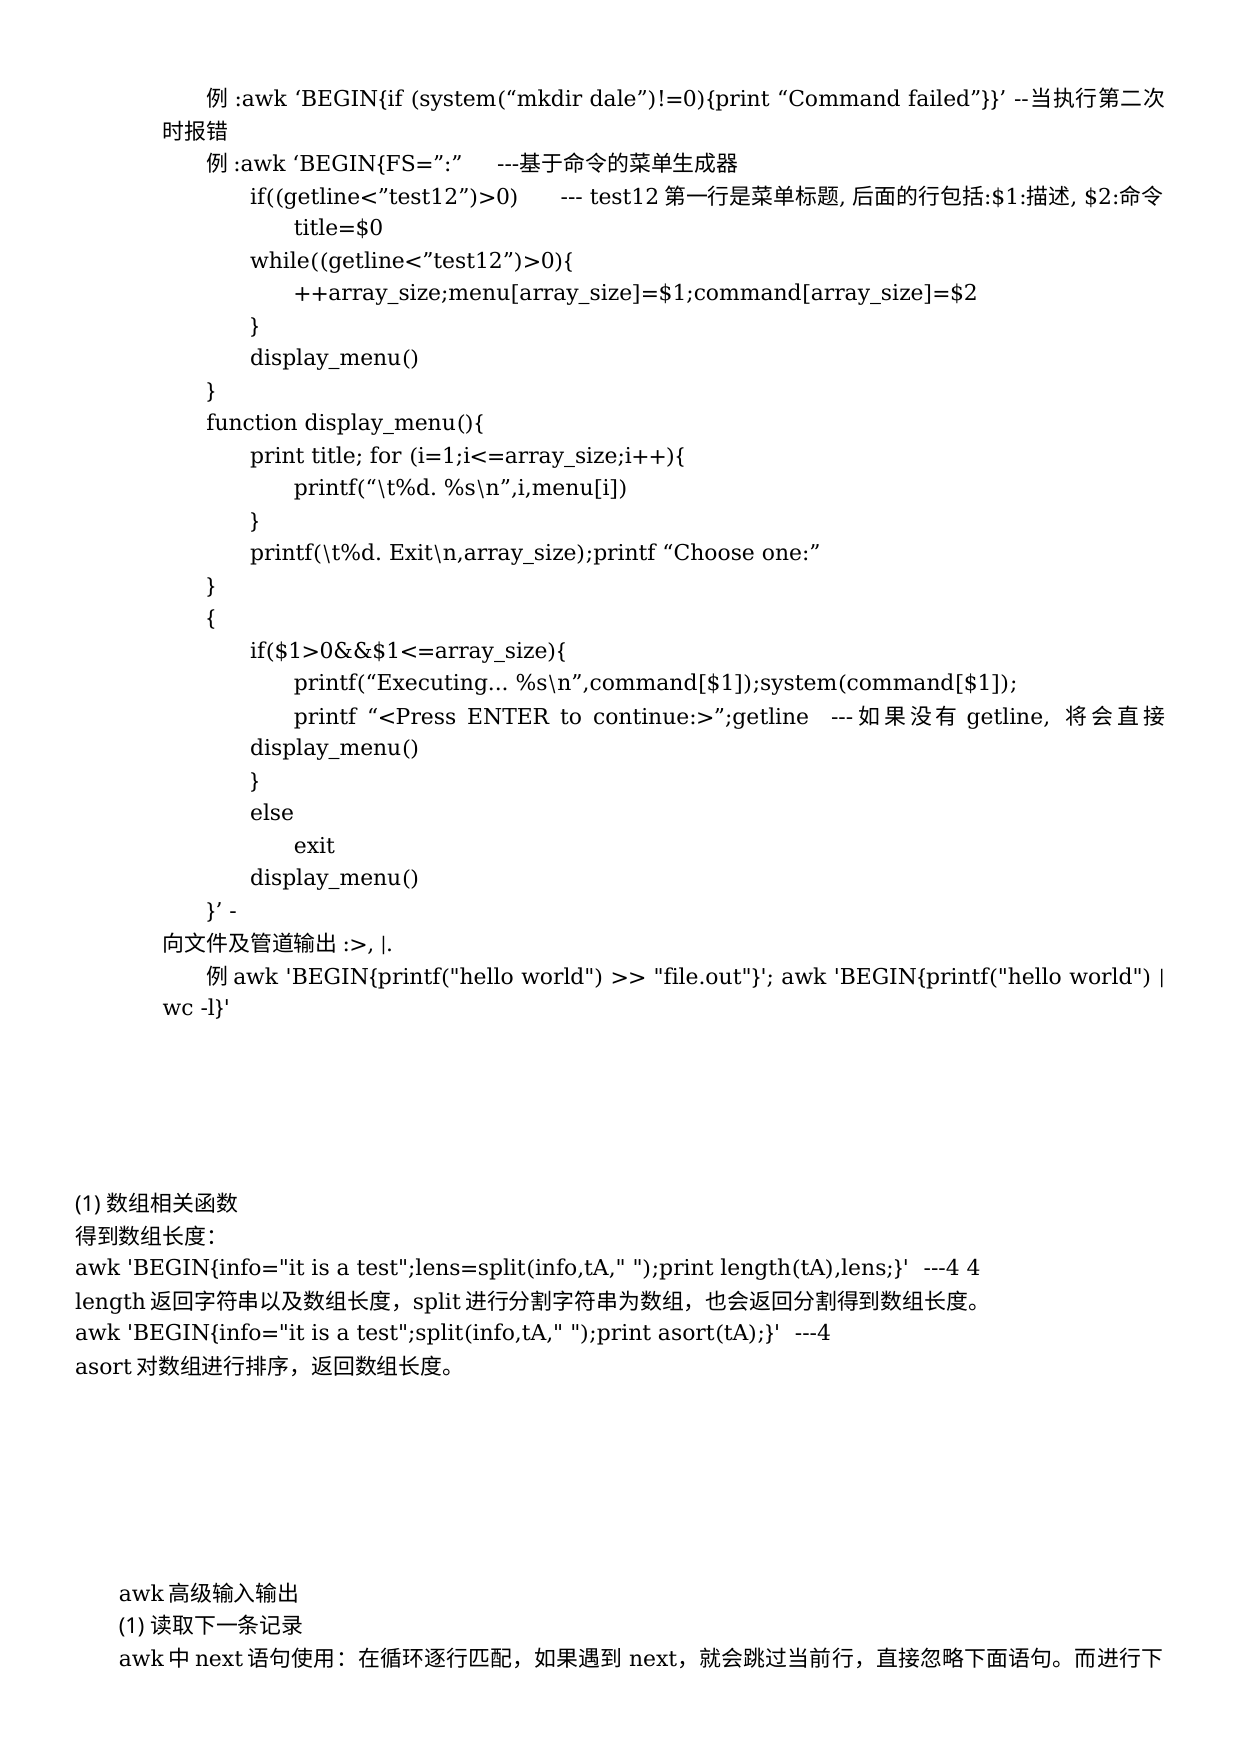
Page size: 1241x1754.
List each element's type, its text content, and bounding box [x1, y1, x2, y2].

list 例awk 'BEGIN{printf("hello world") >> "file.out"}'; awk 'BEGIN{printf("hello world") | wc -l}' [162, 958, 1165, 1023]
list awk 'BEGIN{info="it is a test";lens=split(info,tA," ");print length(tA),lens;}' ---4 4 [75, 1251, 1165, 1283]
list function display_menu(){ [162, 406, 1165, 438]
list } [162, 373, 1165, 406]
list } [206, 763, 1165, 796]
list } [162, 568, 1165, 601]
list awk高级输入输出 [75, 1576, 1165, 1608]
list printf(\t%d. Exit\n,array_size);printf “Choose one:” [206, 536, 1165, 568]
list 例 :awk ‘BEGIN{FS=”:” ---基于命令的菜单生成器 [162, 146, 1165, 178]
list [75, 1641, 1165, 1673]
list 向文件及管道输出 :>, |. [119, 926, 1165, 958]
list ++array_size;menu[array_size]=$1;command[array_size]=$2 [250, 276, 1165, 308]
list else [206, 796, 1165, 828]
list display_menu() [206, 861, 1165, 893]
list }’ - [162, 893, 1165, 926]
list printf “<Press ENTER to continue:>”;getline ---如果没有getline, 将会直接display_menu() [250, 698, 1165, 763]
list printf(“Executing... %s\n”,command[$1]);system(command[$1]); [250, 666, 1165, 698]
list asort对数组进行排序，返回数组长度。 [75, 1348, 1165, 1381]
list 读取下一条记录 [75, 1608, 1165, 1641]
list 得到数组长度： [75, 1218, 1165, 1251]
list if((getline<”test12”)>0) --- test12第一行是菜单标题, 后面的行包括:$1:描述, $2:命令 [206, 178, 1165, 211]
list title=$0 [250, 211, 1165, 243]
list 例 :awk ‘BEGIN{if (system(“mkdir dale”)!=0){print “Command failed”}}’ --当执行第二次时报错 [162, 81, 1165, 146]
list if($1>0&&$1<=array_size){ [206, 633, 1165, 666]
list } [206, 308, 1165, 341]
list 数组相关函数 [75, 1186, 1165, 1218]
list printf(“\t%d. %s\n”,i,menu[i]) [250, 471, 1165, 503]
list awk 'BEGIN{info="it is a test";split(info,tA," ");print asort(tA);}' ---4 [75, 1316, 1165, 1348]
list length返回字符串以及数组长度，split进行分割字符串为数组，也会返回分割得到数组长度。 [75, 1283, 1165, 1316]
list exit [250, 828, 1165, 861]
list while((getline<”test12”)>0){ [206, 243, 1165, 276]
list display_menu() [206, 341, 1165, 373]
list { [162, 601, 1165, 633]
list print title; for (i=1;i<=array_size;i++){ [206, 438, 1165, 471]
list } [206, 503, 1165, 536]
